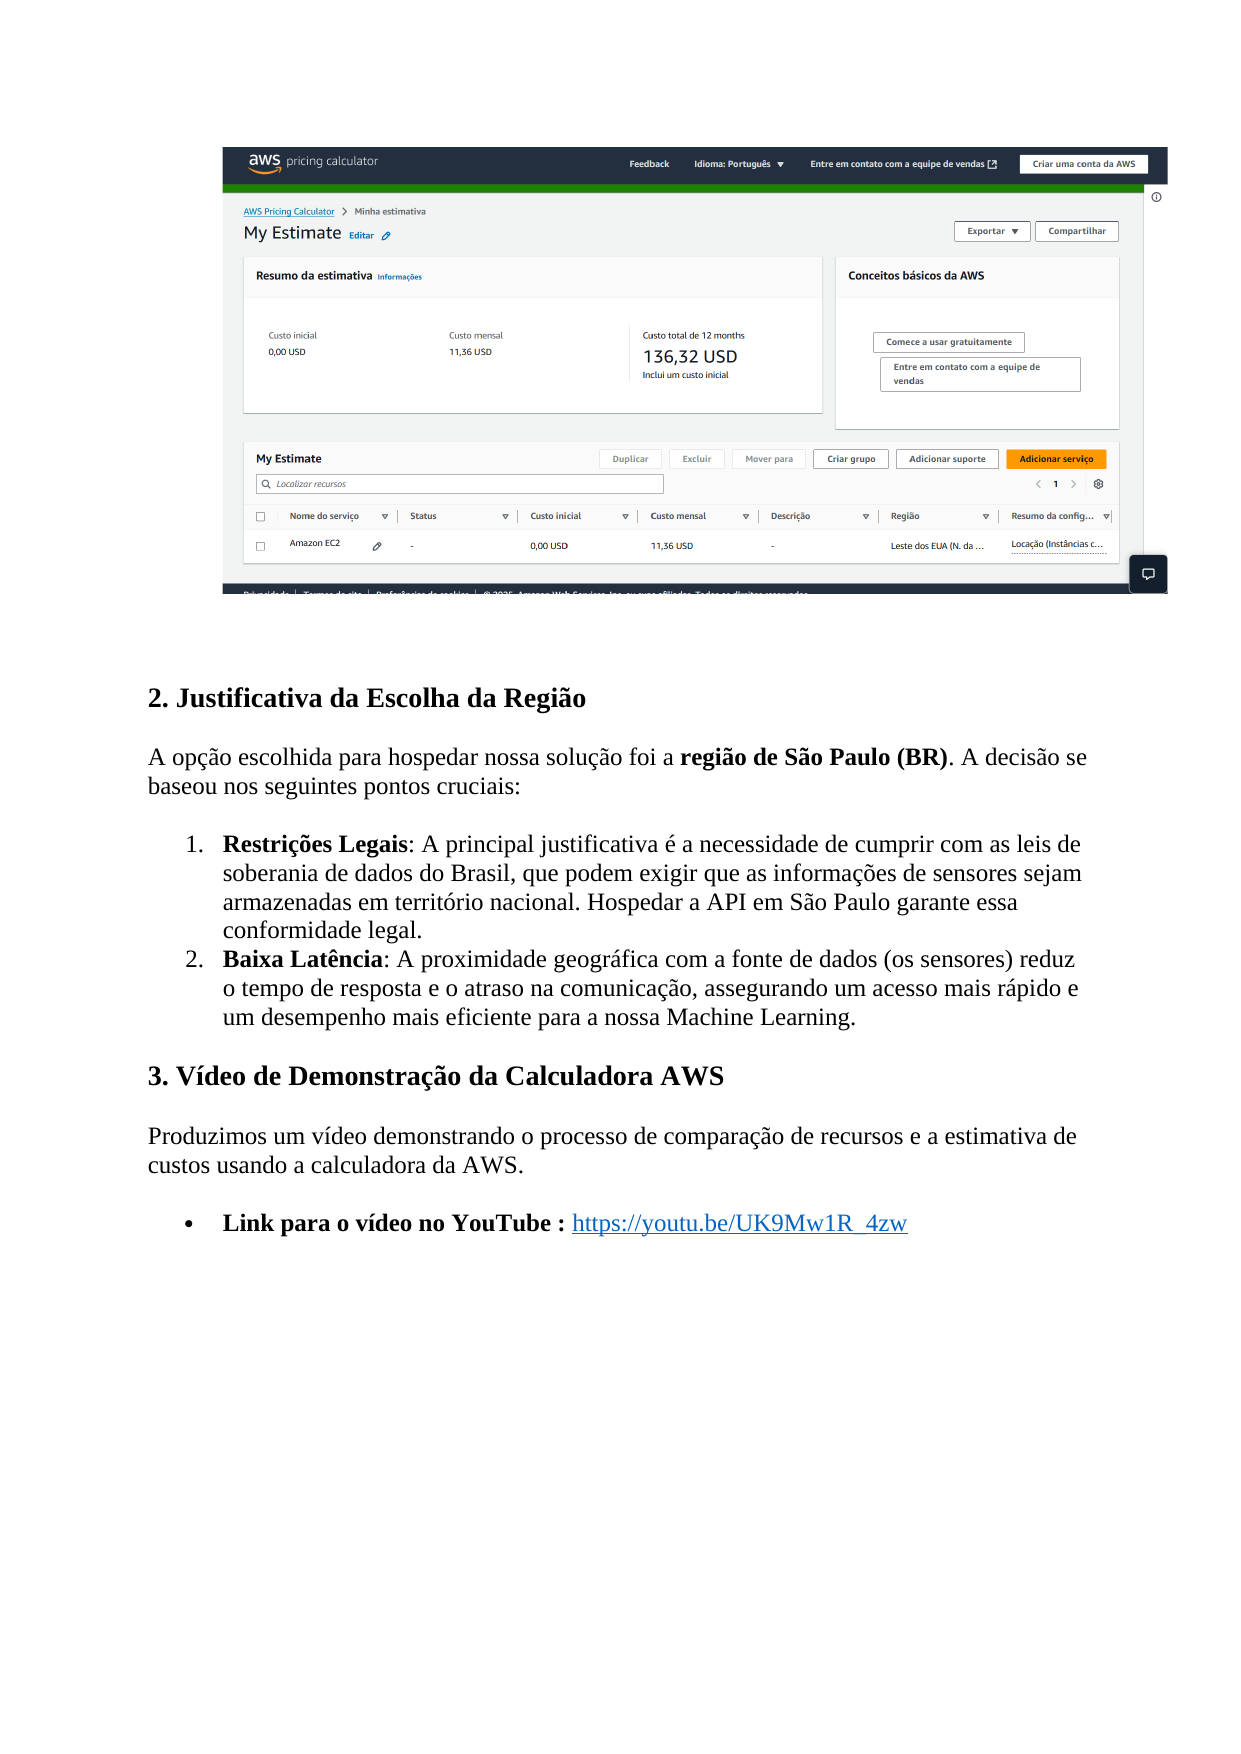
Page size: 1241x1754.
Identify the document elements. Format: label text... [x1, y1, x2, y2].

text 2. Justificativa da Escolha da Região [148, 681, 1093, 713]
text A opção escolhida para hospedar nossa solução foi a região de São Paulo (BR). A decisão se baseou nos seguintes pontos cruciais: [148, 742, 1093, 800]
text Produzimos um vídeo demonstrando o processo de comparação de recursos e a estimativa de custos usando a calculadora da AWS. [148, 1121, 1093, 1178]
text 3. Vídeo de Demonstração da Calculadora AWS [148, 1059, 1093, 1092]
picture [222, 147, 1168, 594]
list Baixa Latência: A proximidade geográfica com a fonte de dados (os sensores) reduz o tempo de resposta e o atraso na comunicação, assegurando um acesso mais rápido e um desempenho mais eficiente para a nossa Machine Learning. [185, 944, 1093, 1030]
list Link para o vídeo no YouTube : https://youtu.be/UK9Mw1R_4zw [185, 1208, 1093, 1236]
list Restrições Legais: A principal justificativa é a necessidade de cumprir com as leis de soberania de dados do Brasil, que podem exigir que as informações de sensores sejam armazenadas em território nacional. Hospedar a API em São Paulo garante essa conformidade legal. [185, 829, 1093, 944]
